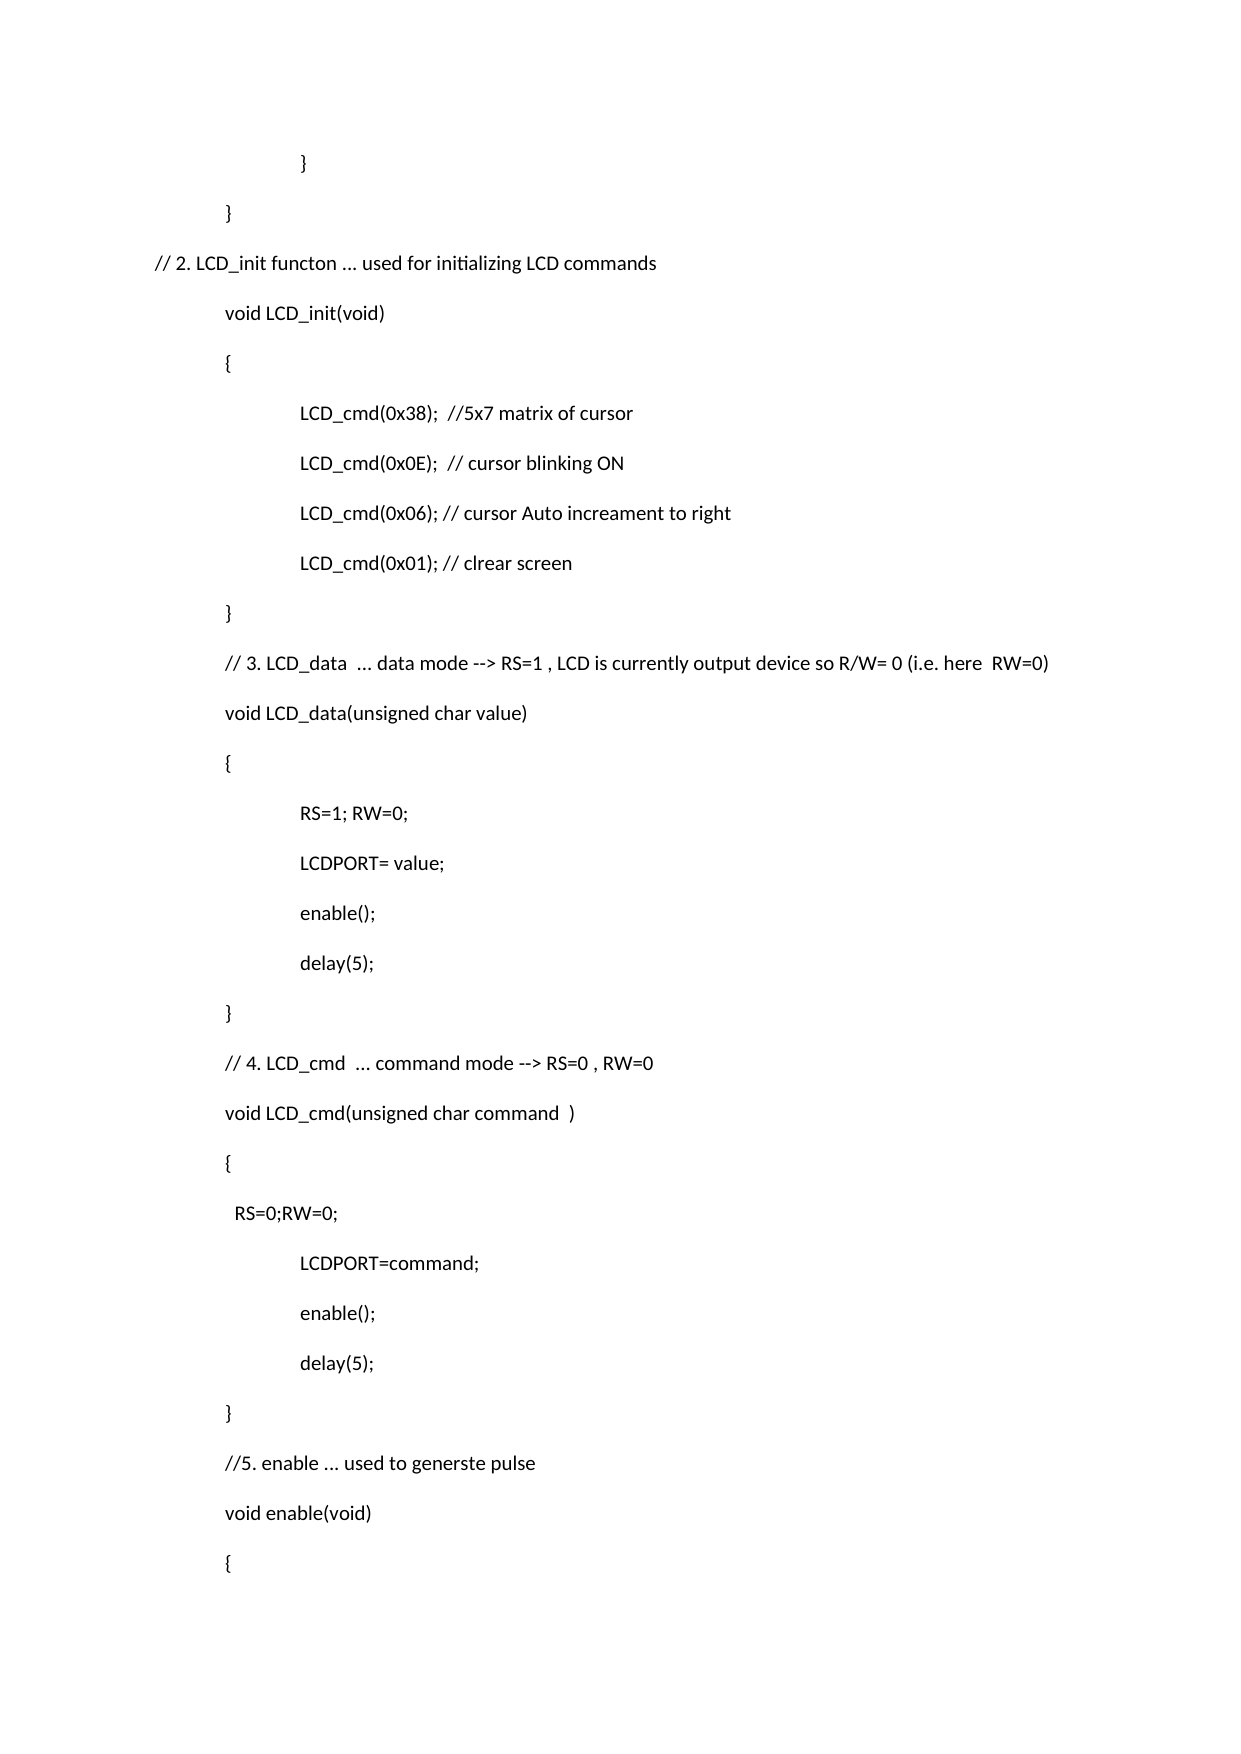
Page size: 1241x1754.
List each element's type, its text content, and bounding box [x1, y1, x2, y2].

text LCDPORT= value; [150, 850, 1090, 875]
text { [150, 1150, 1090, 1175]
text // 3. LCD_data ... data mode --> RS=1 , LCD is currently output device so R/W= 0 (i.e. here RW=0) [150, 650, 1090, 675]
text delay(5); [150, 950, 1090, 975]
text } [150, 1400, 1090, 1425]
text void LCD_cmd(unsigned char command ) [150, 1100, 1090, 1125]
text { [150, 1550, 1090, 1575]
text // 4. LCD_cmd ... command mode --> RS=0 , RW=0 [150, 1050, 1090, 1075]
text { [150, 750, 1090, 775]
text LCD_cmd(0x06); // cursor Auto increament to right [150, 500, 1090, 525]
text enable(); [150, 1300, 1090, 1325]
text delay(5); [150, 1350, 1090, 1375]
text // 2. LCD_init functon ... used for initializing LCD commands [150, 250, 1090, 275]
text void LCD_data(unsigned char value) [150, 700, 1090, 725]
text RS=0;RW=0; [150, 1200, 1090, 1225]
text void LCD_init(void) [150, 300, 1090, 325]
text } [150, 200, 1090, 225]
text LCD_cmd(0x38); //5x7 matrix of cursor [150, 400, 1090, 425]
text LCD_cmd(0x0E); // cursor blinking ON [150, 450, 1090, 475]
text //5. enable ... used to generste pulse [150, 1450, 1090, 1475]
text } [150, 600, 1090, 625]
text { [150, 350, 1090, 375]
text LCDPORT=command; [150, 1250, 1090, 1275]
text RS=1; RW=0; [150, 800, 1090, 825]
text } [150, 1000, 1090, 1025]
text enable(); [150, 900, 1090, 925]
text } [150, 150, 1090, 175]
text void enable(void) [150, 1500, 1090, 1525]
text LCD_cmd(0x01); // clrear screen [150, 550, 1090, 575]
